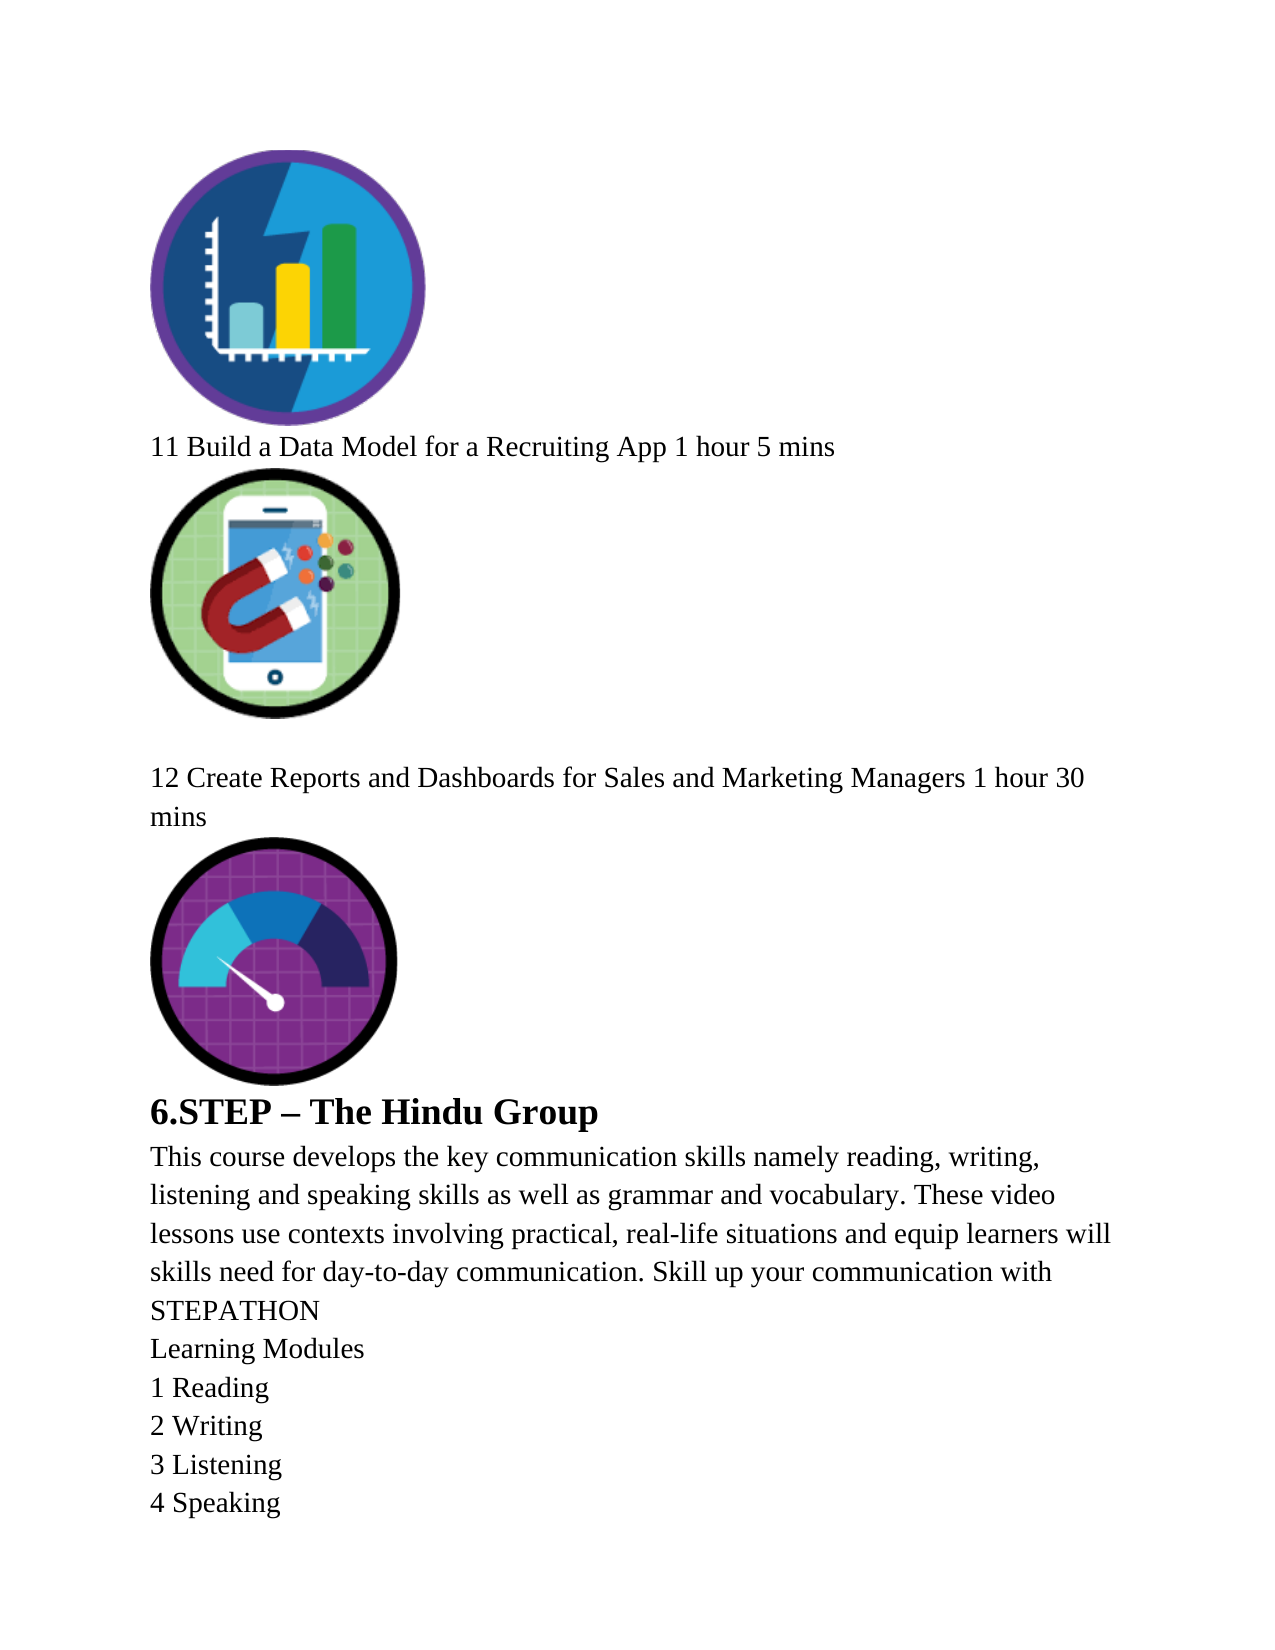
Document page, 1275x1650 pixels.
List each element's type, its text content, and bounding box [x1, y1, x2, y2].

text 12 Create Reports and Dashboards for Sales and Marketing Managers 1 hour 30 mins [150, 761, 1125, 833]
text Learning Modules [150, 1331, 1125, 1365]
text 4 Speaking [150, 1486, 1125, 1519]
text 2 Writing [150, 1408, 1125, 1442]
picture [150, 468, 400, 719]
text 1 Reading [150, 1370, 1125, 1403]
text 3 Listening [150, 1447, 1125, 1481]
picture [150, 837, 398, 1086]
text This course develops the key communication skills namely reading, writing, listening and speaking skills as well as grammar and vocabulary. These video lessons use contexts involving practical, real-life situations and equip learners will skills need for day-to-day communication. Skill up your communication with STEPATHON [150, 1139, 1125, 1326]
text 6.STEP – The Hindu Group [150, 1089, 1125, 1132]
picture [150, 150, 426, 426]
text 11 Build a Data Model for a Recruiting App 1 hour 5 mins [150, 429, 1125, 463]
